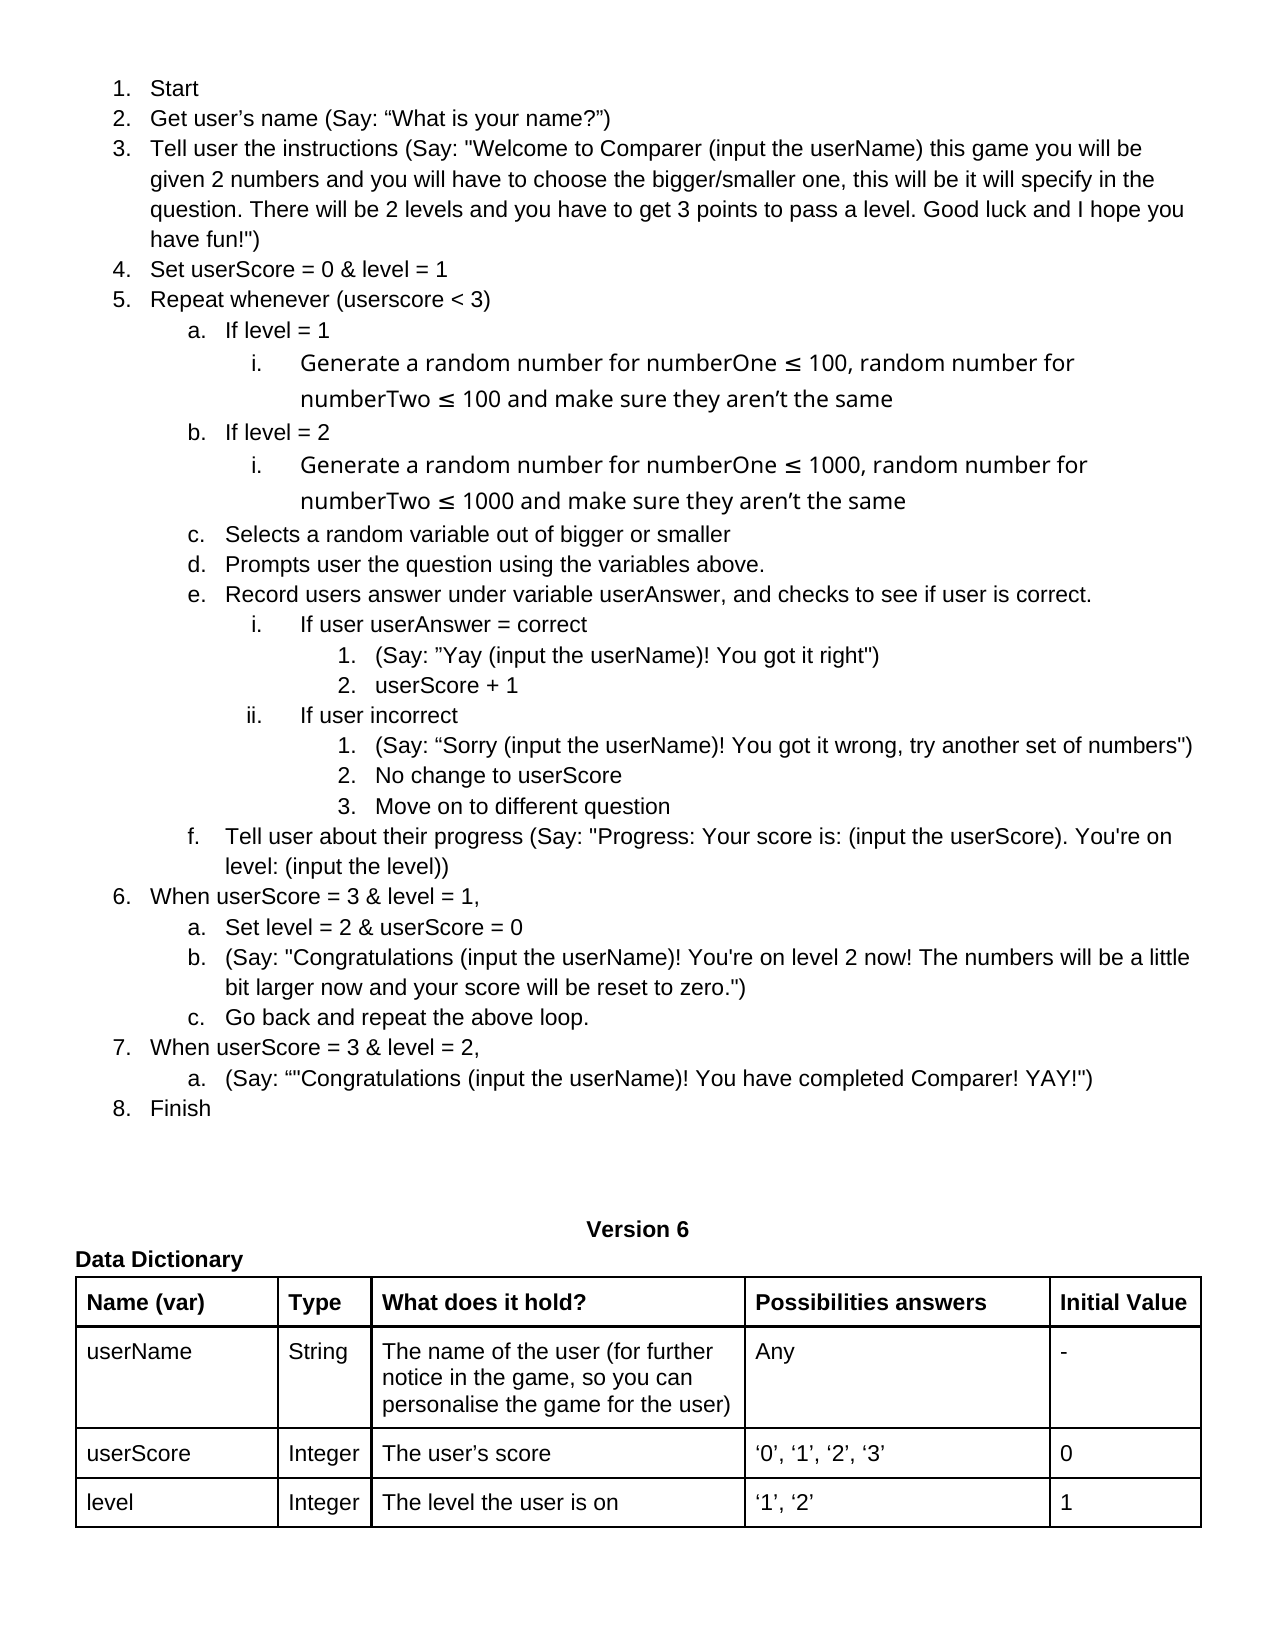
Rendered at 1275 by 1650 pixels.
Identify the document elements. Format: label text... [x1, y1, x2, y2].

list Selects a random variable out of bigger or smaller [187, 521, 1200, 547]
list Set level = 2 & userScore = 0 [187, 913, 1200, 940]
table_cell Any [746, 1328, 1049, 1427]
table_cell Integer [279, 1479, 370, 1526]
table_cell userScore [77, 1429, 277, 1477]
list When userScore = 3 & level = 2, [112, 1034, 1200, 1061]
list (Say: ”Yay (input the userName)! You got it right") [337, 642, 1200, 668]
list If level = 2 [187, 419, 1200, 445]
list (Say: “"Congratulations (input the userName)! You have completed Comparer! YAY!") [187, 1064, 1200, 1091]
table_header What does it hold? [373, 1278, 744, 1325]
table_cell The user’s score [373, 1429, 744, 1477]
list If level = 1 [187, 317, 1200, 343]
list If user userAnswer = correct [262, 611, 1200, 638]
table_header Name (var) [77, 1278, 277, 1325]
list Go back and repeat the above loop. [187, 1004, 1200, 1031]
table_cell The name of the user (for further notice in the game, so you can personalise the game for the user) [373, 1328, 744, 1427]
table_cell 0 [1051, 1429, 1200, 1477]
list Prompts user the question using the variables above. [187, 551, 1200, 577]
list Repeat whenever (userscore < 3) [112, 286, 1200, 313]
list Move on to different question [337, 793, 1200, 819]
table_cell ‘1’, ‘2’ [746, 1479, 1049, 1526]
table_cell ‘0’, ‘1’, ‘2’, ‘3’ [746, 1429, 1049, 1477]
table_header Possibilities answers [746, 1278, 1049, 1325]
list Get user’s name (Say: “What is your name?”) [112, 105, 1200, 132]
list userScore + 1 [337, 672, 1200, 698]
table_header Type [279, 1278, 370, 1325]
list Tell user about their progress (Say: "Progress: Your score is: (input the userScore). You're on level: (input the level)) [187, 823, 1200, 879]
list Finish [112, 1095, 1200, 1121]
list If user incorrect [262, 702, 1200, 728]
table_cell - [1051, 1328, 1200, 1427]
list Generate a random number for numberOne ≤ 1000, random number for numberTwo ≤ 1000 and make sure they aren’t the same [262, 449, 1200, 516]
list Start [112, 75, 1200, 101]
list Set userScore = 0 & level = 1 [112, 256, 1200, 283]
list Generate a random number for numberOne ≤ 100, random number for numberTwo ≤ 100 and make sure they aren’t the same [262, 347, 1200, 414]
table_header Initial Value [1051, 1278, 1200, 1325]
table_cell 1 [1051, 1479, 1200, 1526]
list No change to userScore [337, 762, 1200, 789]
table_cell level [77, 1479, 277, 1526]
table_cell userName [77, 1328, 277, 1427]
text Data Dictionary [75, 1246, 1200, 1272]
list When userScore = 3 & level = 1, [112, 883, 1200, 910]
table_cell Integer [279, 1429, 370, 1477]
list Record users answer under variable userAnswer, and checks to see if user is correct. [187, 581, 1200, 608]
text Version 6 [75, 1216, 1200, 1242]
table_cell String [279, 1328, 370, 1427]
list (Say: "Congratulations (input the userName)! You're on level 2 now! The numbers will be a little bit larger now and your score will be reset to zero.") [187, 944, 1200, 1000]
list (Say: “Sorry (input the userName)! You got it wrong, try another set of numbers") [337, 732, 1200, 759]
table_cell The level the user is on [373, 1479, 744, 1526]
list Tell user the instructions (Say: "Welcome to Comparer (input the userName) this game you will be given 2 numbers and you will have to choose the bigger/smaller one, this will be it will specify in the question. There will be 2 levels and you have to get 3 points to pass a level. Good luck and I hope you have fun!") [112, 135, 1200, 252]
